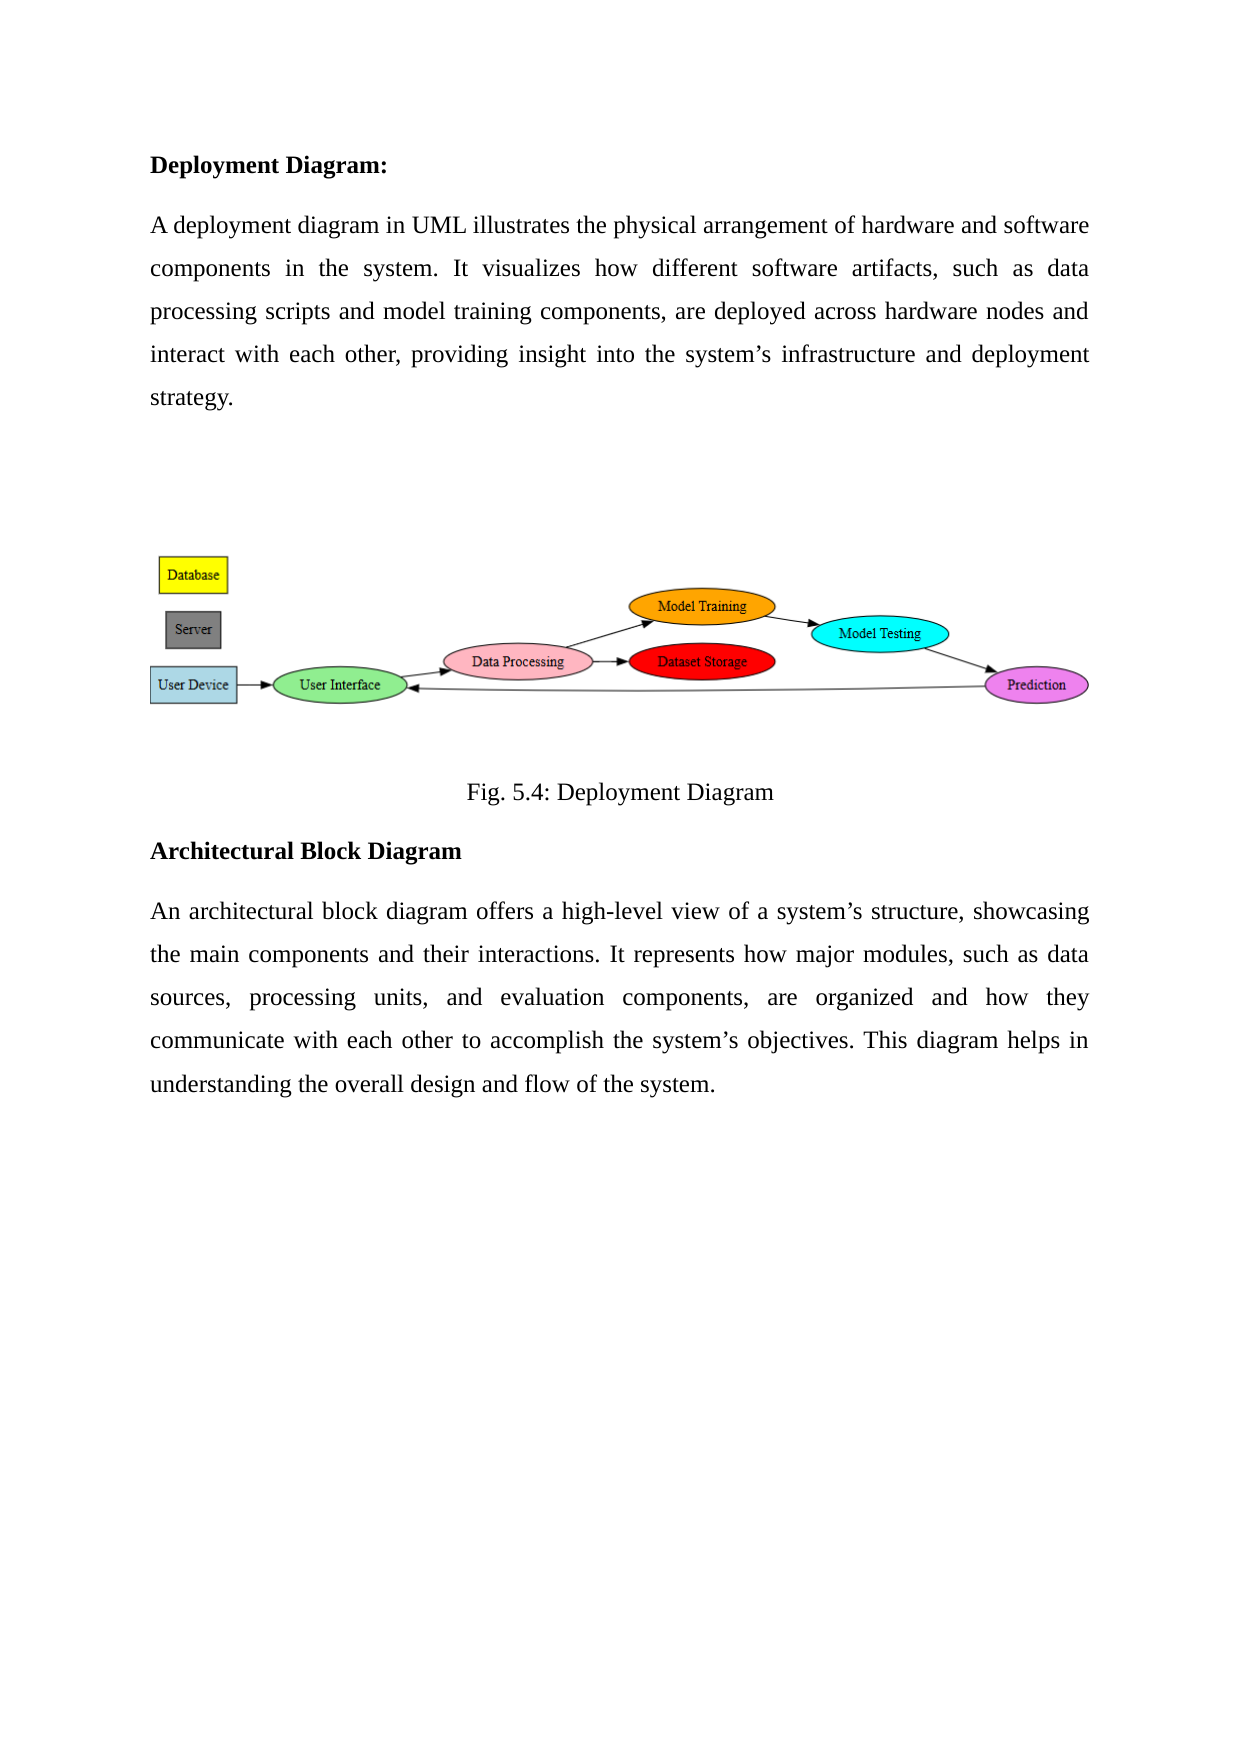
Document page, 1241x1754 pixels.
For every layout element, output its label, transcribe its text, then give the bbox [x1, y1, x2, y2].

picture [150, 501, 1091, 746]
text Architectural Block Diagram [150, 836, 1090, 865]
text Fig. 5.4: Deployment Diagram [150, 777, 1090, 805]
text A deployment diagram in UML illustrates the physical arrangement of hardware and software components in the system. It visualizes how different software artifacts, such as data processing scripts and model training components, are deployed across hardware nodes and interact with each other, providing insight into the system’s infrastructure and deployment strategy. [150, 210, 1090, 411]
text Deployment Diagram: [150, 150, 1090, 179]
text An architectural block diagram offers a high-level view of a system’s structure, showcasing the main components and their interactions. It represents how major modules, such as data sources, processing units, and evaluation components, are organized and how they communicate with each other to accomplish the system’s objectives. This diagram helps in understanding the overall design and flow of the system. [150, 896, 1090, 1097]
